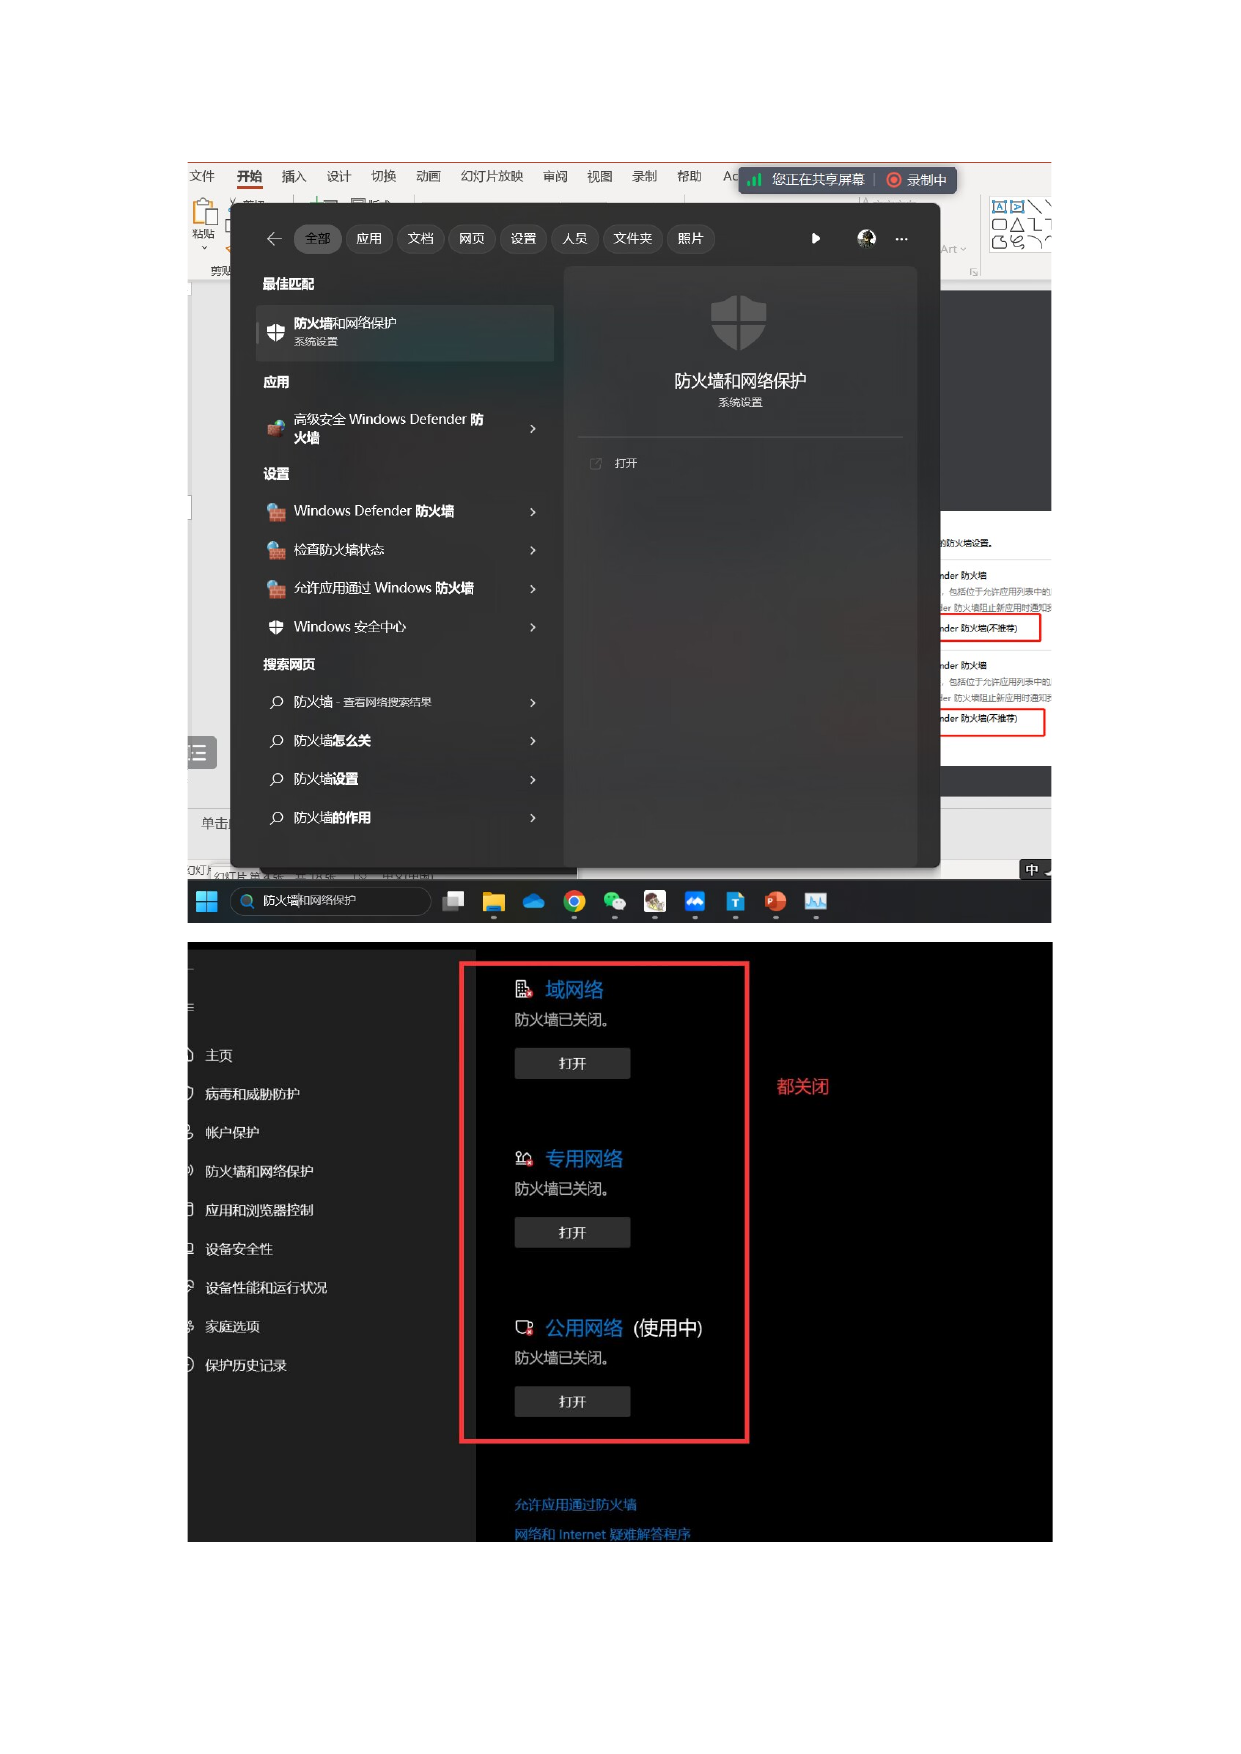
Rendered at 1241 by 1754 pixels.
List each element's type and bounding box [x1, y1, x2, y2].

picture [187, 162, 1052, 923]
picture [187, 942, 1053, 1542]
